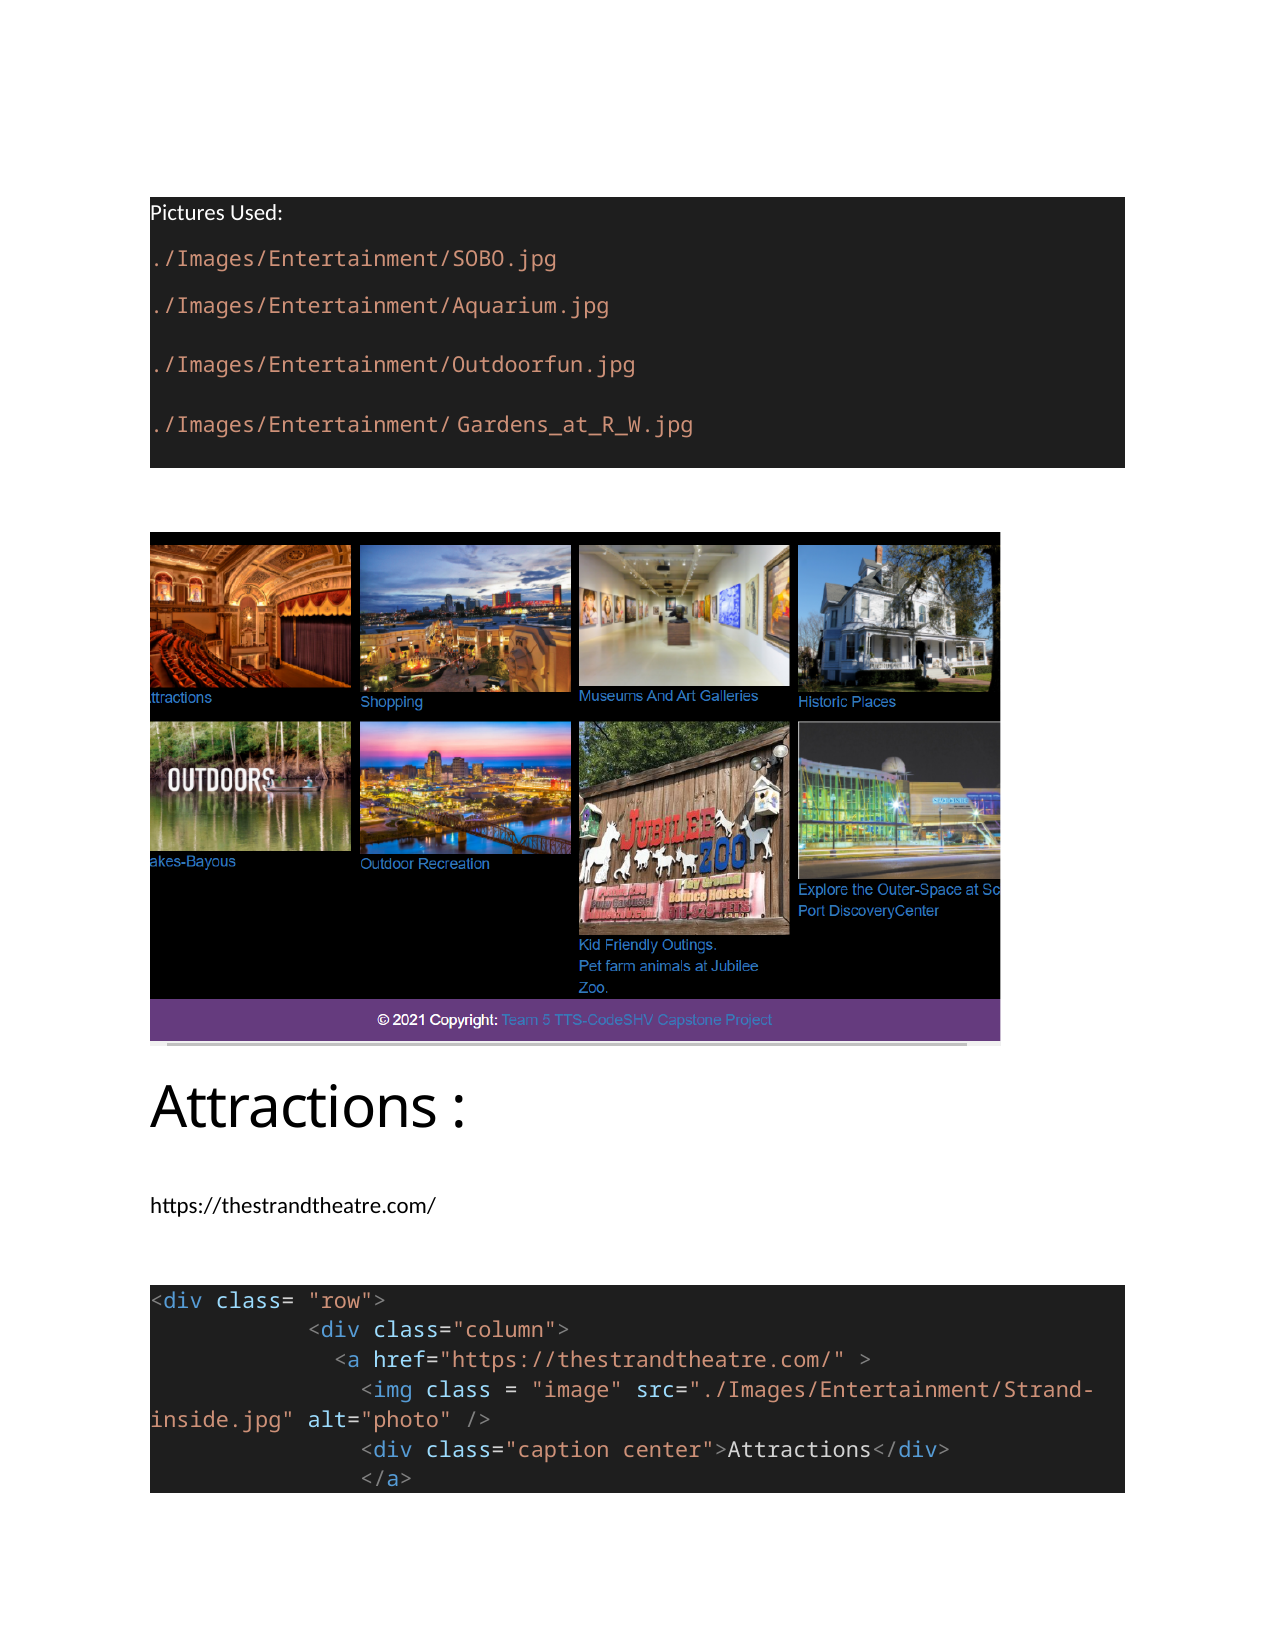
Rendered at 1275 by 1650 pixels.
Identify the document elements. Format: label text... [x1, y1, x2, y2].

title Attractions : [150, 1064, 1125, 1144]
text https://thestrandtheatre.com/ [150, 1191, 1125, 1219]
text ./Images/Entertainment/Aquarium.jpg [150, 290, 1125, 319]
text <img class = "image" src="./Images/Entertainment/Strand-inside.jpg" alt="photo" /> [150, 1374, 1125, 1434]
picture [150, 532, 1001, 1046]
text Pictures Used: [150, 197, 1125, 227]
text ./Images/Entertainment/ Gardens_at_R_W.jpg [150, 409, 1125, 439]
text <div class="caption center">Attractions</div> [150, 1434, 1125, 1463]
text <div class= "row"> [150, 1285, 1125, 1314]
text ./Images/Entertainment/Outdoorfun.jpg [150, 349, 1125, 379]
text <div class="column"> [150, 1314, 1125, 1344]
text ./Images/Entertainment/SOBO.jpg [150, 243, 1125, 273]
text </a> [150, 1463, 1125, 1493]
text <a href="https://thestrandtheatre.com/" > [150, 1344, 1125, 1374]
